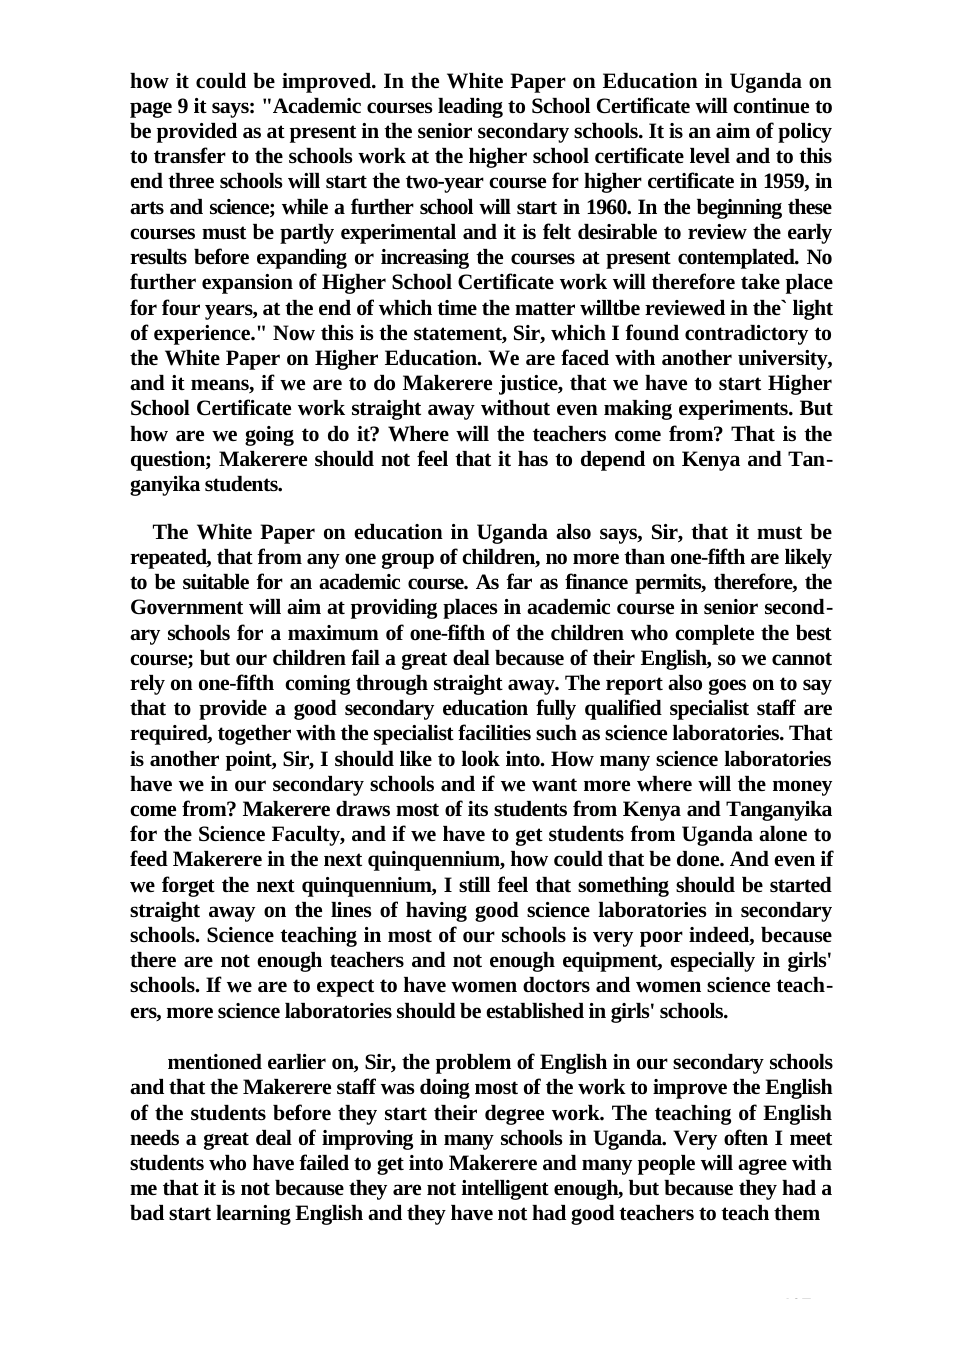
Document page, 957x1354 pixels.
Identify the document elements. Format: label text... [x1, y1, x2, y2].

text mentioned earlier on, Sir, the problem of English in our secondary schools and that the Makerere staff was doing most of the work to improve the English of the students before they start their degree work. The teaching of English needs a great deal of improving in many schools in Uganda. Very often I meet students who have failed to get into Makerere and many people will agree with me that it is not because they are not intelligent enough, but because they had a bad start learning English and they have not had good teachers to teach them [130, 1049, 833, 1226]
text how it could be improved. In the White Paper on Education in Uganda on page 9 it says: "Academic courses leading to School Certificate will continue to be provided as at present in the senior secondary schools. It is an aim of policy to transfer to the schools work at the higher school certificate level and to this end three schools will start the two-year course for higher certificate in 1959, in arts and science; while a further school will start in 1960. In the beginning these courses must be partly experimental and it is felt desirable to review the early results before expanding or increasing the courses at present contemplated. No further expansion of Higher School Certificate work will therefore take place for four years, at the end of which time the matter willtbe reviewed in the` light of experience." Now this is the statement, Sir, which I found contradictory to the White Paper on Higher Education. We are faced with another university, and it means, if we are to do Makerere justice, that we have to start Higher School Certificate work straight away without even making experiments. But how are we going to do it? Where will the teachers come from? That is the question; Makerere should not feel that it has to depend on Kenya and Tanganyika students. [130, 68, 833, 496]
text The White Paper on education in Uganda also says, Sir, that it must be repeated, that from any one group of children, no more than one-fifth are likely to be suitable for an academic course. As far as finance permits, therefore, the Government will aim at providing places in academic course in senior secondary schools for a maximum of one-fifth of the children who complete the best course; but our children fail a great deal because of their English, so we cannot rely on one-fifth coming through straight away. The report also goes on to say that to provide a good secondary education fully qualified specialist staff are required, together with the specialist facilities such as science laboratories. That is another point, Sir, I should like to look into. How many science laboratories have we in our secondary schools and if we want more where will the money come from? Makerere draws most of its students from Kenya and Tanganyika for the Science Faculty, and if we have to get students from Uganda alone to feed Makerere in the next quinquennium, how could that be done. And even if we forget the next quinquennium, I still feel that something should be started straight away on the lines of having good science laboratories in secondary schools. Science teaching in most of our schools is very poor indeed, because there are not enough teachers and not enough equipment, especially in girls' schools. If we are to expect to have women doctors and women science teachers, more science laboratories should be established in girls' schools. [130, 519, 833, 1023]
